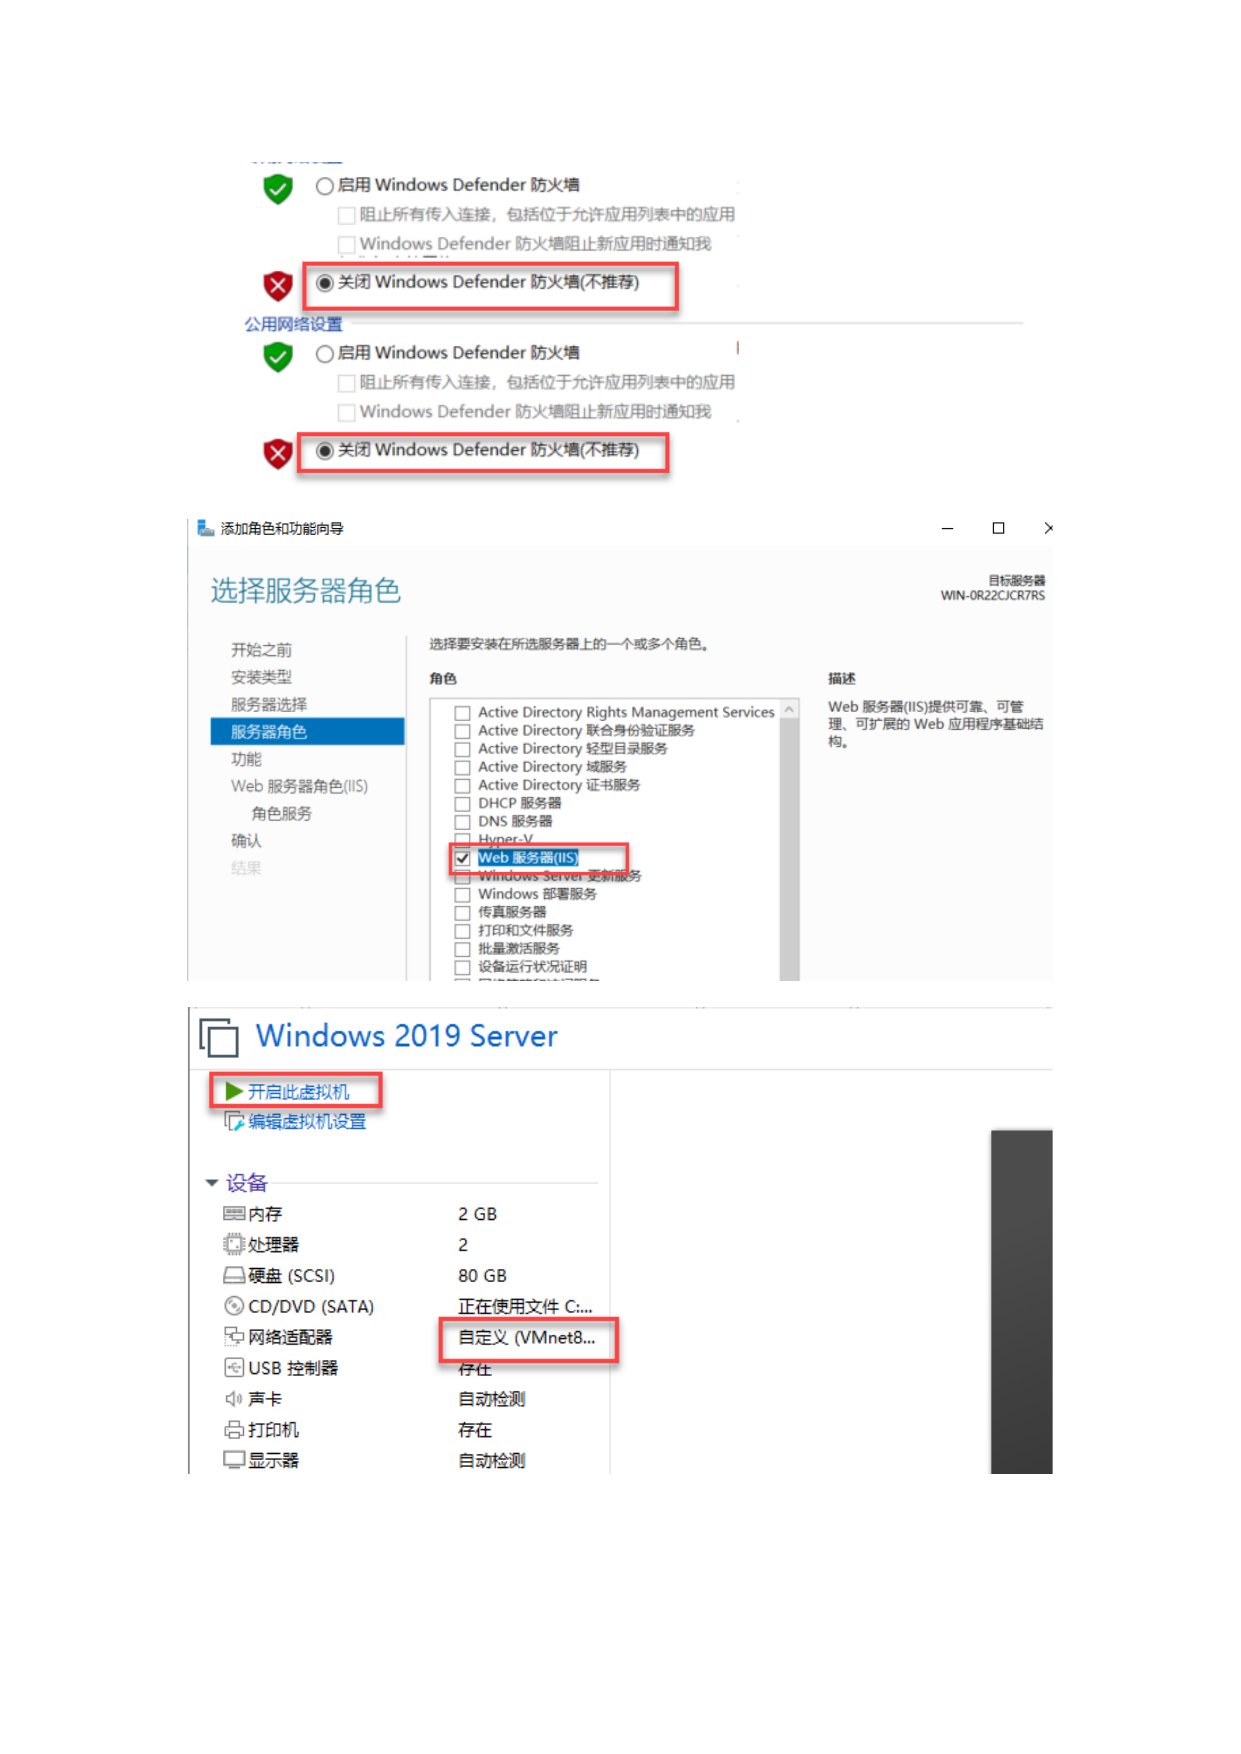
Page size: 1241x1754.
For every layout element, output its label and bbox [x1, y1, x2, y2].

picture [187, 162, 1053, 510]
picture [187, 519, 1053, 981]
picture [187, 1007, 1053, 1474]
